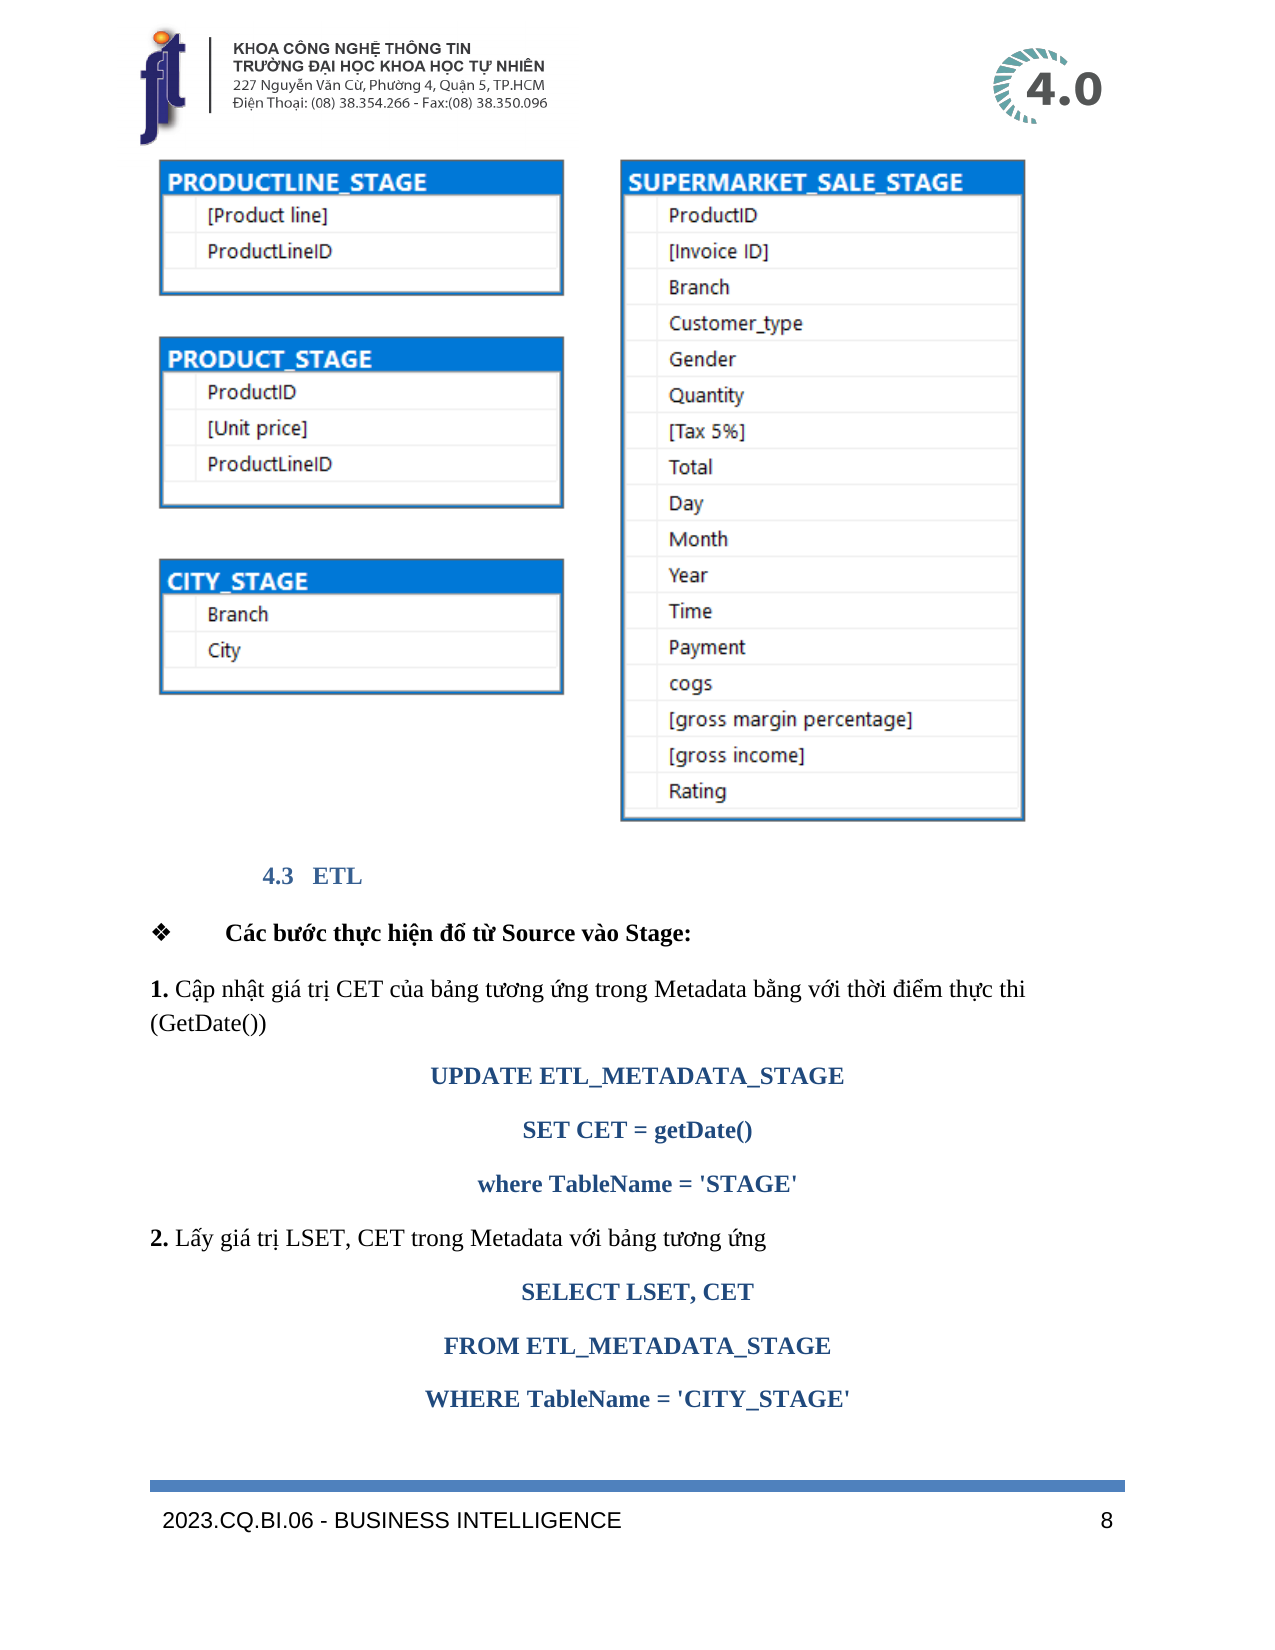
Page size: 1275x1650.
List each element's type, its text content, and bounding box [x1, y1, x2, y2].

text ❖ Các bước thực hiện đổ từ Source vào Stage: [150, 914, 1125, 949]
text SET CET = getDate() [150, 1115, 1125, 1144]
list ETL [262, 861, 1125, 889]
text 1. Cập nhật giá trị CET của bảng tương ứng trong Metadata bằng với thời điểm thực thi (GetDate()) [150, 974, 1125, 1036]
text where TableName = 'STAGE' [150, 1169, 1125, 1198]
text FROM ETL_METADATA_STAGE [150, 1331, 1125, 1359]
picture [985, 41, 1108, 127]
text WHERE TableName = 'CITY_STAGE' [150, 1384, 1125, 1413]
picture [117, 21, 1049, 836]
text 2. Lấy giá trị LSET, CET trong Metadata với bảng tương ứng [150, 1223, 1125, 1252]
text UPDATE ETL_METADATA_STAGE [150, 1061, 1125, 1090]
text SELECT LSET, CET [150, 1277, 1125, 1306]
